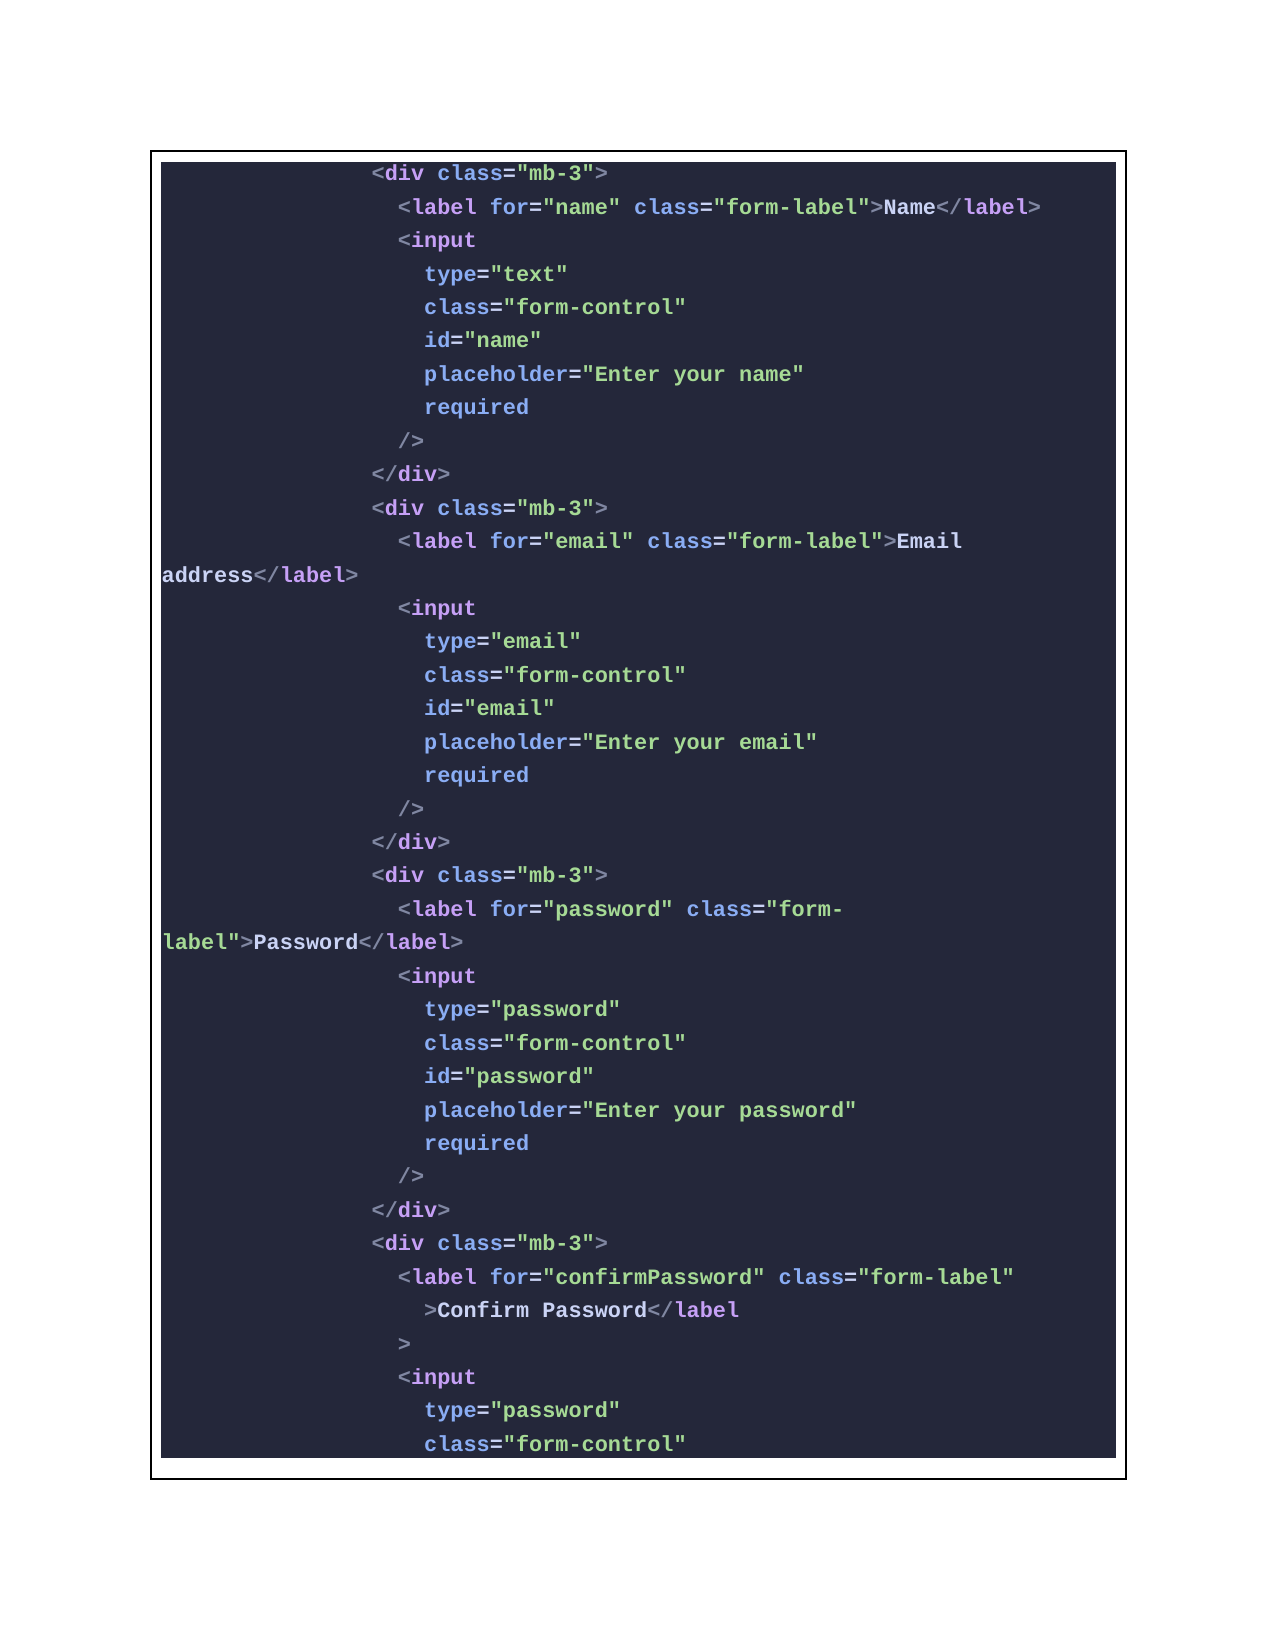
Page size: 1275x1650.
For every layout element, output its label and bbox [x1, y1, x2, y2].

table_header [152, 152, 1125, 1477]
